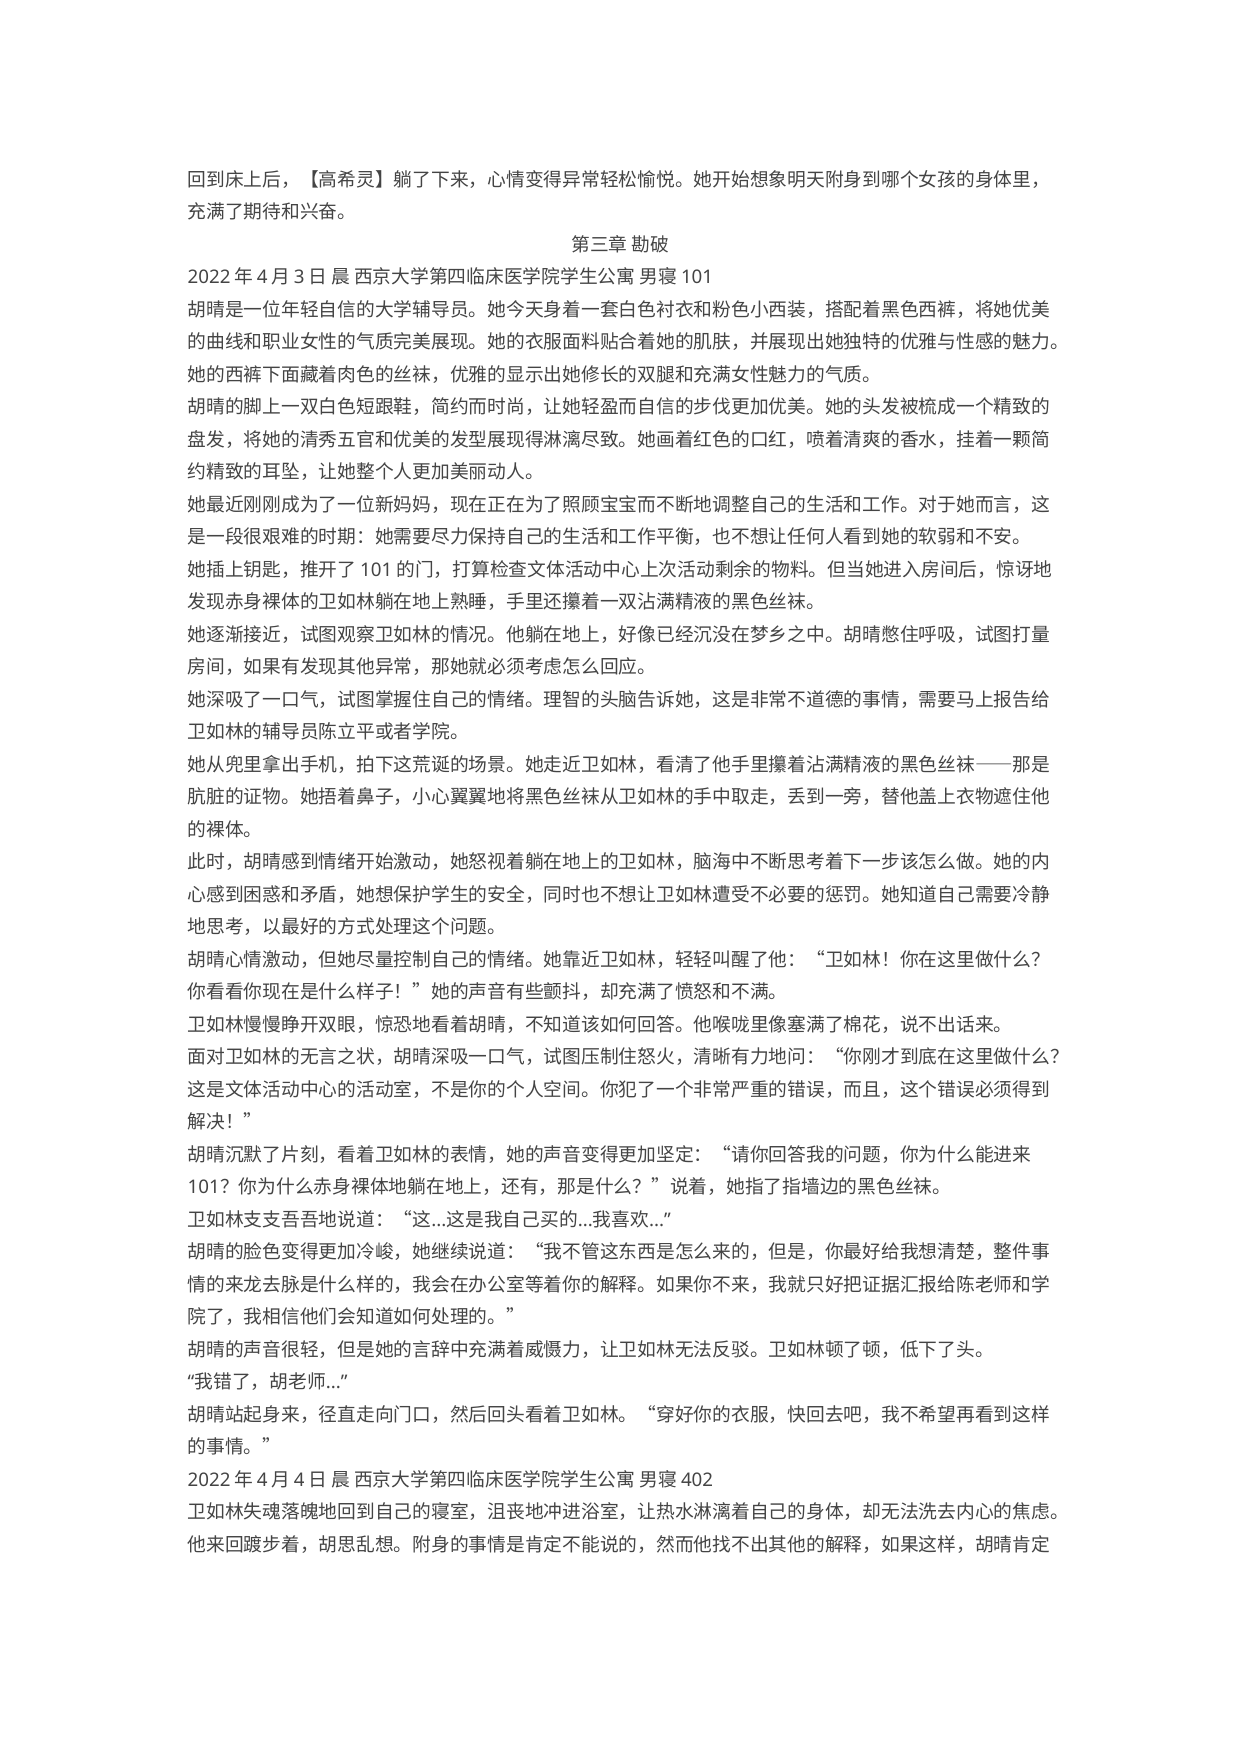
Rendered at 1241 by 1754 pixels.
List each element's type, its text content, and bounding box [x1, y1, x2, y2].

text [187, 1494, 1053, 1559]
text 2022年4月3日 晨 西京大学第四临床医学院学生公寓 男寝101 [187, 259, 1053, 292]
text 2022年4月4日 晨 西京大学第四临床医学院学生公寓 男寝402 [187, 1462, 1053, 1494]
text 她逐渐接近，试图观察卫如林的情况。他躺在地上，好像已经沉没在梦乡之中。胡晴憋住呼吸，试图打量房间，如果有发现其他异常，那她就必须考虑怎么回应。 [187, 617, 1053, 682]
text 胡晴的声音很轻，但是她的言辞中充满着威慑力，让卫如林无法反驳。卫如林顿了顿，低下了头。 [187, 1332, 1053, 1364]
text 胡晴的脸色变得更加冷峻，她继续说道：“我不管这东西是怎么来的，但是，你最好给我想清楚，整件事情的来龙去脉是什么样的，我会在办公室等着你的解释。如果你不来，我就只好把证据汇报给陈老师和学院了，我相信他们会知道如何处理的。” [187, 1234, 1053, 1332]
text “我错了，胡老师...” [187, 1364, 1053, 1397]
text 胡晴沉默了片刻，看着卫如林的表情，她的声音变得更加坚定：“请你回答我的问题，你为什么能进来101？你为什么赤身裸体地躺在地上，还有，那是什么？”说着，她指了指墙边的黑色丝袜。 [187, 1137, 1053, 1202]
text 卫如林支支吾吾地说道：“这...这是我自己买的...我喜欢...” [187, 1202, 1053, 1234]
text 此时，胡晴感到情绪开始激动，她怒视着躺在地上的卫如林，脑海中不断思考着下一步该怎么做。她的内心感到困惑和矛盾，她想保护学生的安全，同时也不想让卫如林遭受不必要的惩罚。她知道自己需要冷静地思考，以最好的方式处理这个问题。 [187, 844, 1053, 942]
text 她从兜里拿出手机，拍下这荒诞的场景。她走近卫如林，看清了他手里攥着沾满精液的黑色丝袜——那是肮脏的证物。她捂着鼻子，小心翼翼地将黑色丝袜从卫如林的手中取走，丢到一旁，替他盖上衣物遮住他的裸体。 [187, 747, 1053, 844]
text 卫如林慢慢睁开双眼，惊恐地看着胡晴，不知道该如何回答。他喉咙里像塞满了棉花，说不出话来。 [187, 1007, 1053, 1039]
text 第三章 勘破 [187, 227, 1053, 259]
text 胡晴心情激动，但她尽量控制自己的情绪。她靠近卫如林，轻轻叫醒了他：“卫如林！你在这里做什么？你看看你现在是什么样子！”她的声音有些颤抖，却充满了愤怒和不满。 [187, 942, 1053, 1007]
text 面对卫如林的无言之状，胡晴深吸一口气，试图压制住怒火，清晰有力地问：“你刚才到底在这里做什么？这是文体活动中心的活动室，不是你的个人空间。你犯了一个非常严重的错误，而且，这个错误必须得到解决！” [187, 1039, 1053, 1137]
text 她插上钥匙，推开了101的门，打算检查文体活动中心上次活动剩余的物料。但当她进入房间后，惊讶地发现赤身裸体的卫如林躺在地上熟睡，手里还攥着一双沾满精液的黑色丝袜。 [187, 552, 1053, 617]
text 回到床上后，【高希灵】躺了下来，心情变得异常轻松愉悦。她开始想象明天附身到哪个女孩的身体里，充满了期待和兴奋。 [187, 162, 1053, 227]
text 胡晴是一位年轻自信的大学辅导员。她今天身着一套白色衬衣和粉色小西装，搭配着黑色西裤，将她优美的曲线和职业女性的气质完美展现。她的衣服面料贴合着她的肌肤，并展现出她独特的优雅与性感的魅力。她的西裤下面藏着肉色的丝袜，优雅的显示出她修长的双腿和充满女性魅力的气质。 [187, 292, 1053, 389]
text 胡晴的脚上一双白色短跟鞋，简约而时尚，让她轻盈而自信的步伐更加优美。她的头发被梳成一个精致的盘发，将她的清秀五官和优美的发型展现得淋漓尽致。她画着红色的口红，喷着清爽的香水，挂着一颗简约精致的耳坠，让她整个人更加美丽动人。 [187, 389, 1053, 487]
text 胡晴站起身来，径直走向门口，然后回头看着卫如林。“穿好你的衣服，快回去吧，我不希望再看到这样的事情。” [187, 1397, 1053, 1462]
text 她深吸了一口气，试图掌握住自己的情绪。理智的头脑告诉她，这是非常不道德的事情，需要马上报告给卫如林的辅导员陈立平或者学院。 [187, 682, 1053, 747]
text 她最近刚刚成为了一位新妈妈，现在正在为了照顾宝宝而不断地调整自己的生活和工作。对于她而言，这是一段很艰难的时期：她需要尽力保持自己的生活和工作平衡，也不想让任何人看到她的软弱和不安。 [187, 487, 1053, 552]
